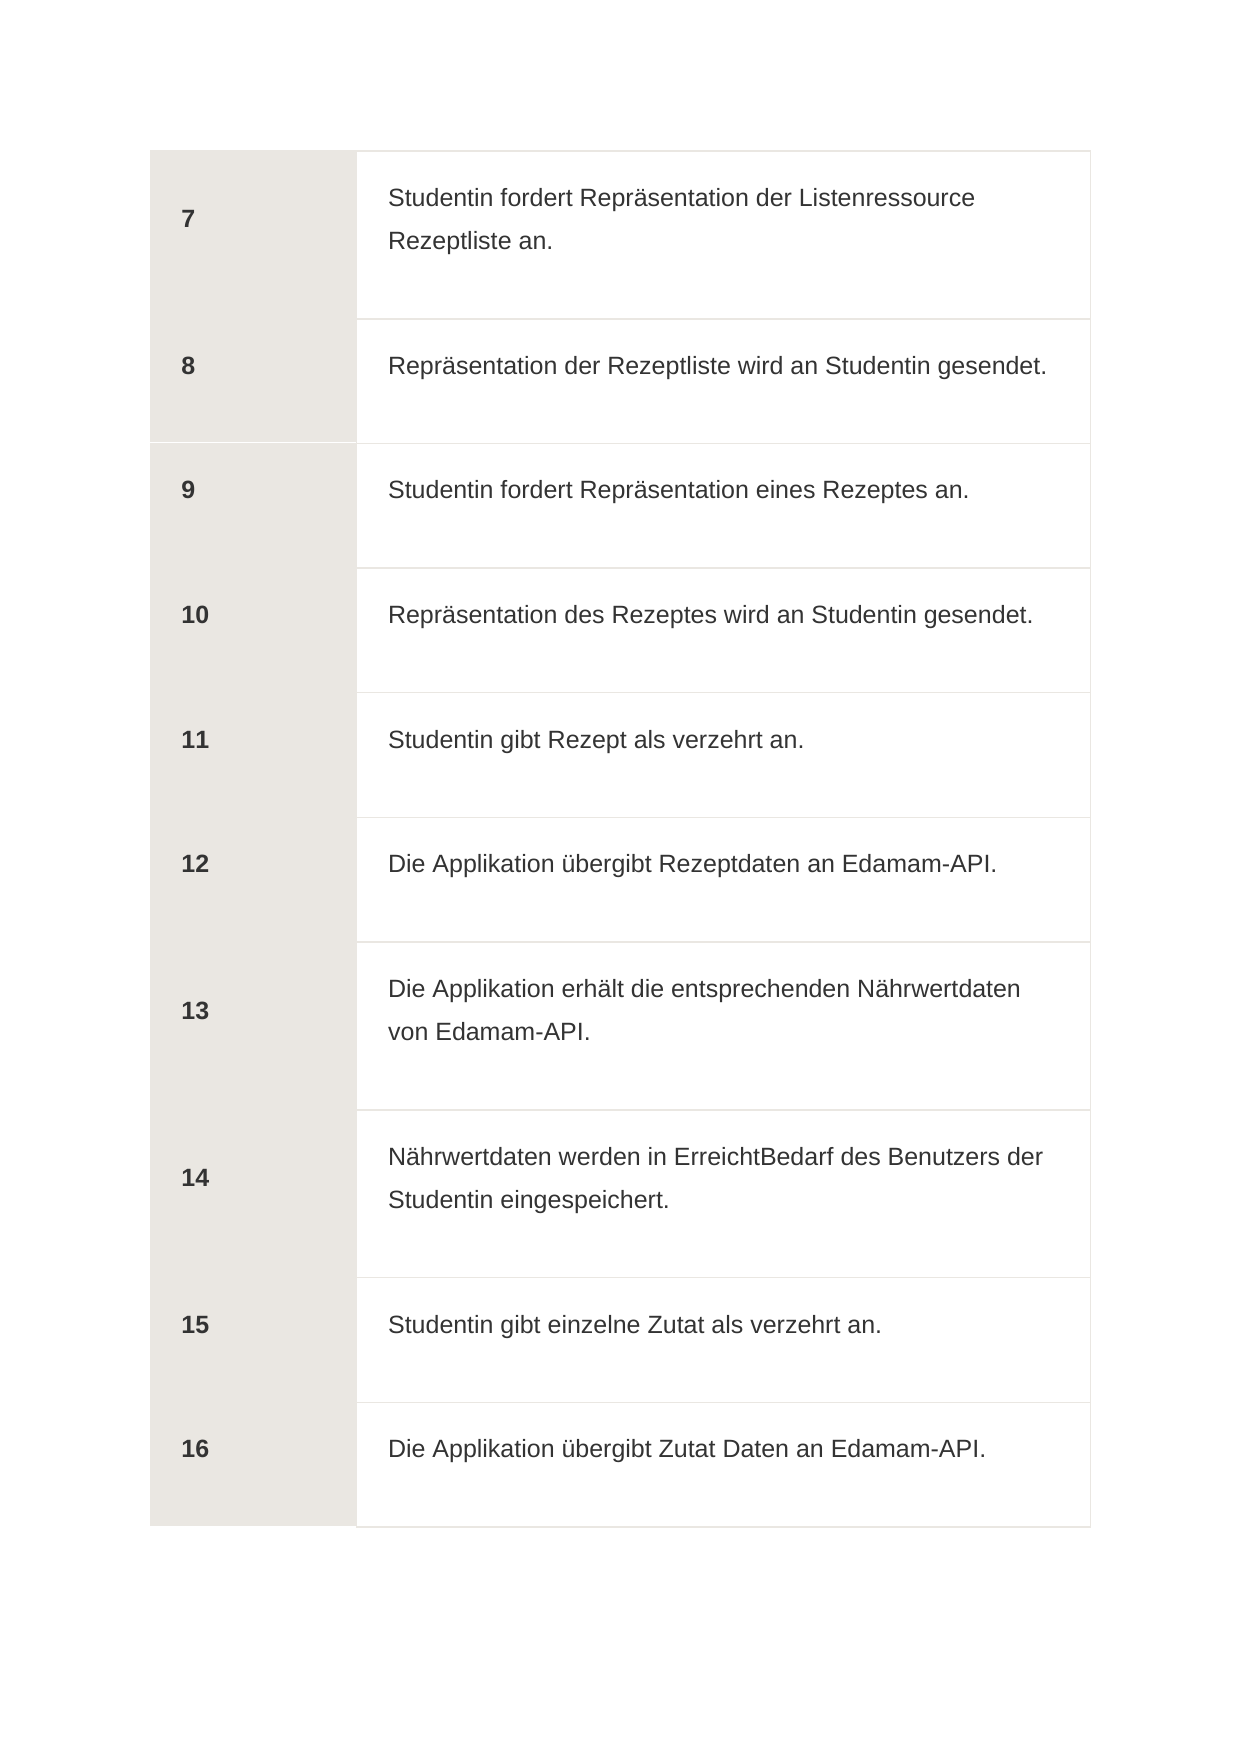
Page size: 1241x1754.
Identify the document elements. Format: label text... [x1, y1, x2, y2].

table_cell 13 [150, 941, 356, 1109]
table_cell 9 [150, 443, 356, 567]
table_cell 15 [150, 1277, 356, 1402]
table_cell 16 [150, 1402, 356, 1526]
table_cell 14 [150, 1109, 356, 1277]
table_cell 10 [150, 567, 356, 692]
table_cell Die Applikation übergibt Rezeptdaten an Edamam-API. [357, 818, 1090, 941]
table_cell 8 [150, 318, 356, 442]
table_cell 11 [150, 692, 356, 817]
table_cell Studentin gibt Rezept als verzehrt an. [357, 693, 1090, 817]
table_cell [357, 1111, 1090, 1277]
table_cell Studentin fordert Repräsentation der Listenressource Rezeptliste an. [357, 152, 1090, 318]
table_cell 7 [150, 150, 356, 318]
table_cell Die Applikation erhält die entsprechenden Nährwertdaten von Edamam-API. [357, 943, 1090, 1109]
table_cell Repräsentation des Rezeptes wird an Studentin gesendet. [357, 569, 1090, 692]
table_cell Die Applikation übergibt Zutat Daten an Edamam-API. [357, 1403, 1090, 1526]
table_cell Studentin gibt einzelne Zutat als verzehrt an. [357, 1278, 1090, 1402]
table_cell Repräsentation der Rezeptliste wird an Studentin gesendet. [357, 320, 1090, 442]
table_cell 12 [150, 817, 356, 941]
table_cell Studentin fordert Repräsentation eines Rezeptes an. [357, 444, 1090, 567]
